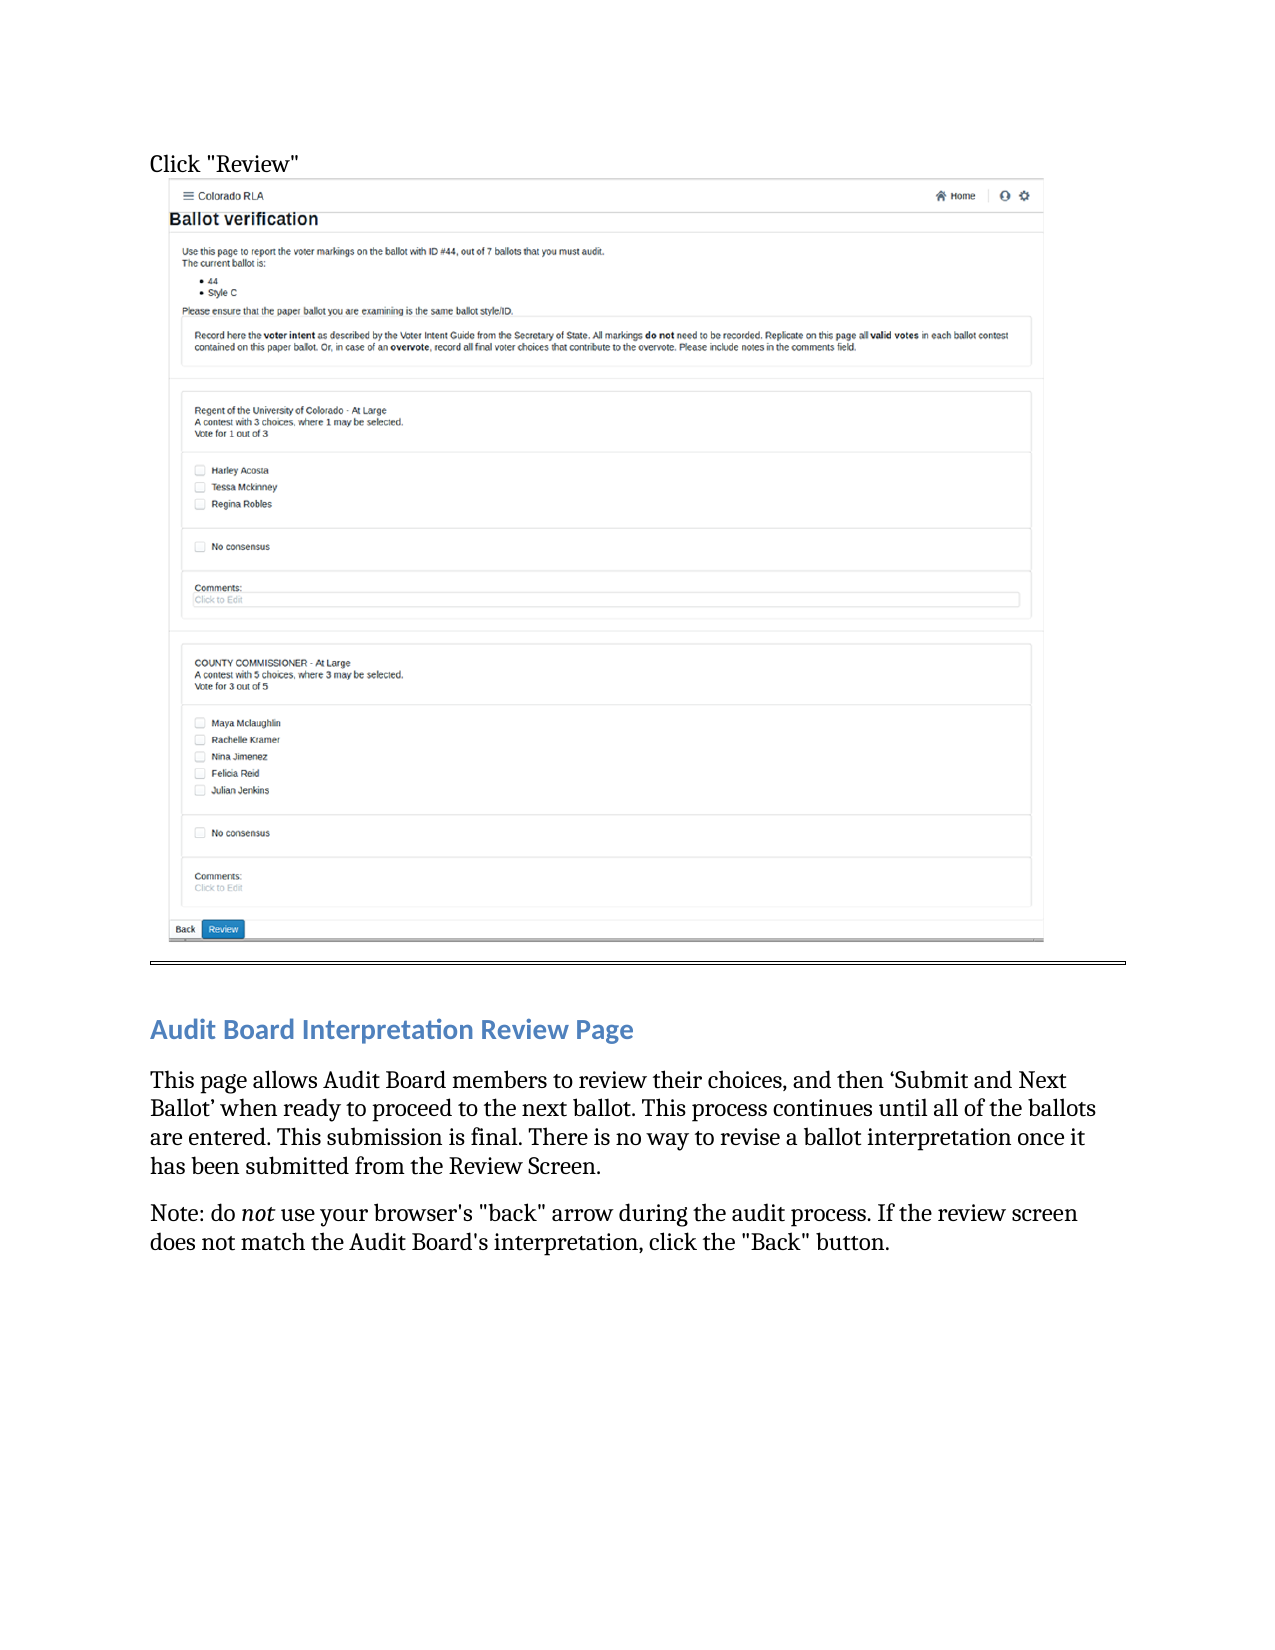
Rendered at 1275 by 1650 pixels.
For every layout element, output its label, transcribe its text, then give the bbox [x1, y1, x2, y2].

text Note: do not use your browser's "back" arrow during the audit process. If the review screen does not match the Audit Board's interpretation, click the "Back" button. [150, 1199, 1125, 1257]
text This page allows Audit Board members to review their choices, and then ‘Submit and Next Ballot’ when ready to proceed to the next ballot. This process continues until all of the ballots are entered. This submission is final. There is no way to revise a ballot interpretation once it has been submitted from the Review Screen. [150, 1066, 1125, 1181]
picture [168, 178, 1044, 943]
subtitle Audit Board Interpretation Review Page [150, 1011, 1125, 1047]
